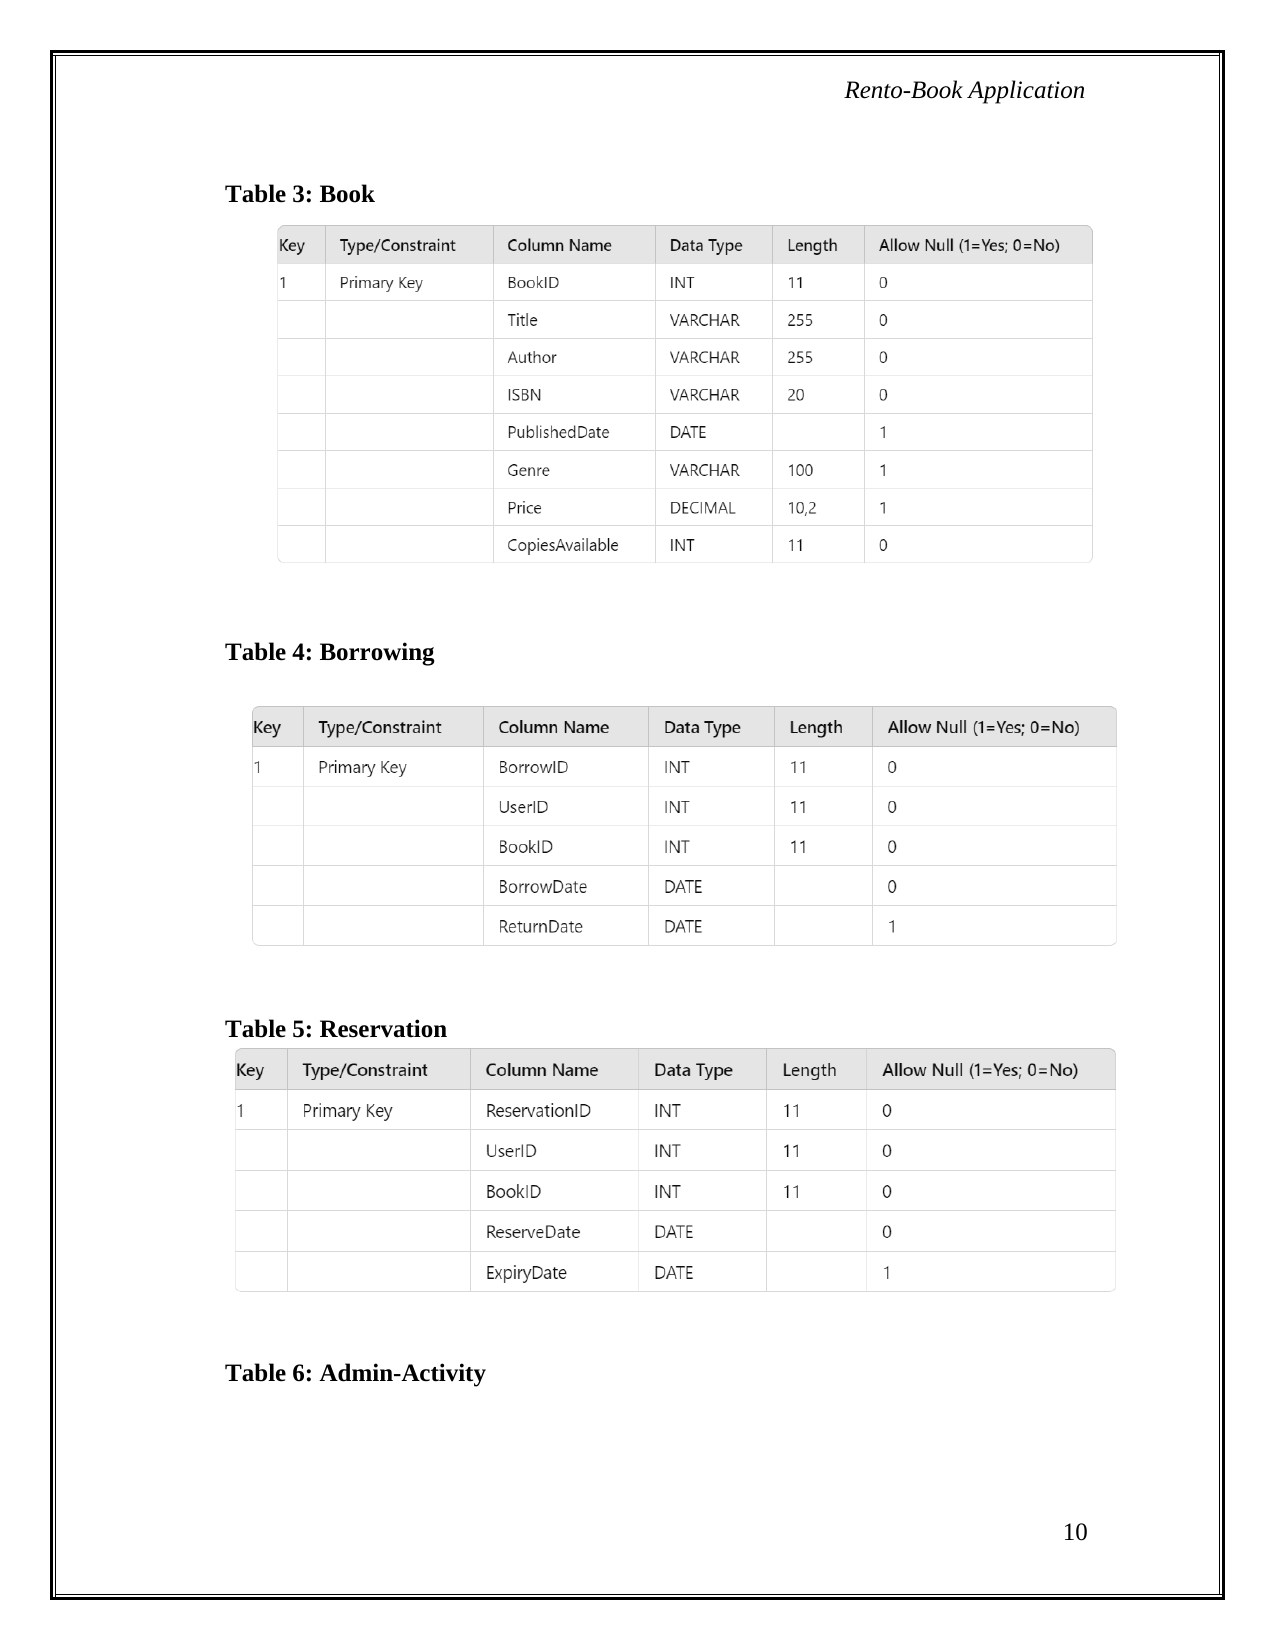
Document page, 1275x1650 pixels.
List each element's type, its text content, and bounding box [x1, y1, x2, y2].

text Table 6: Admin-Activity [225, 1358, 1087, 1387]
text Table 5: Reservation [225, 1014, 1087, 1042]
picture [225, 694, 1125, 957]
text Table 4: Borrowing [225, 637, 1087, 666]
text Table 3: Book [225, 179, 1087, 207]
picture [225, 1042, 1125, 1301]
picture [225, 207, 1125, 580]
